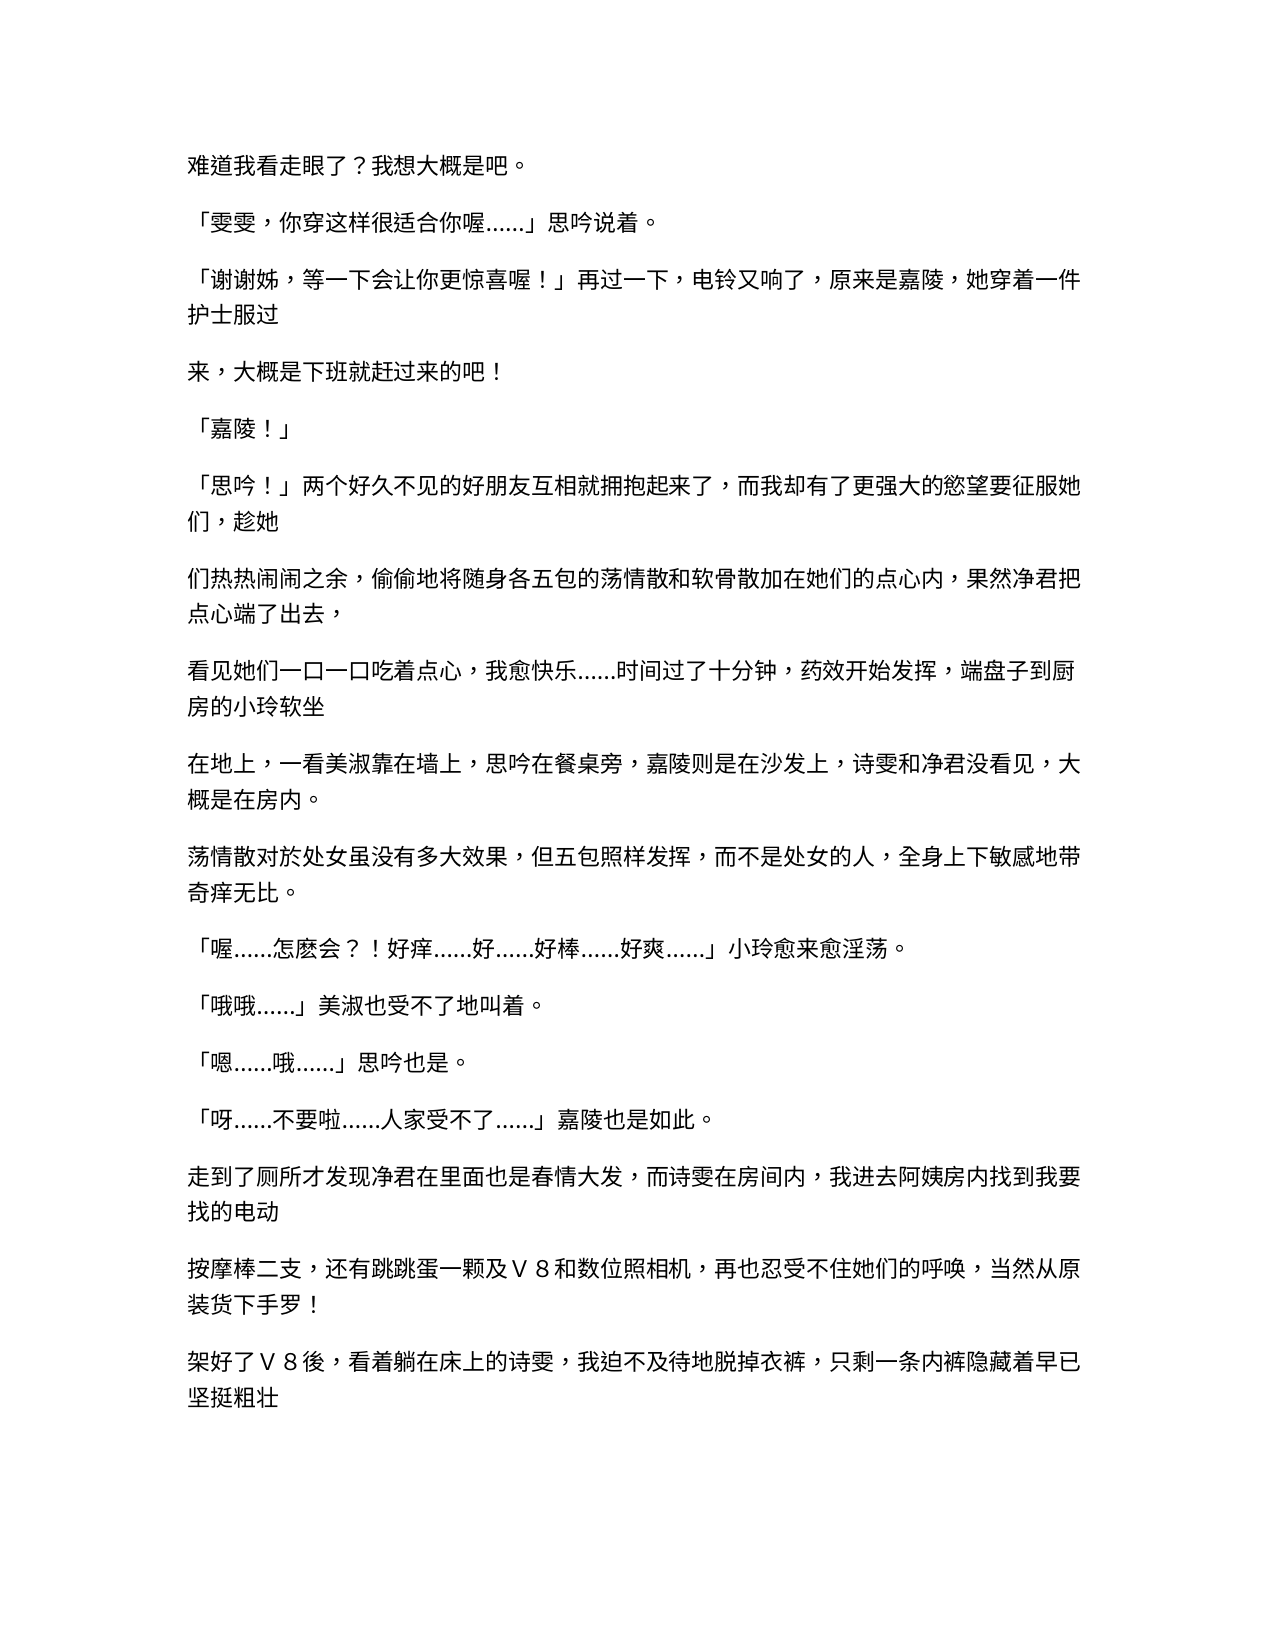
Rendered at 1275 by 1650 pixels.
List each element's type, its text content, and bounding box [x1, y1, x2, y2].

text 「哦哦……」美淑也受不了地叫着。 [187, 990, 1087, 1021]
text 「喔……怎麽会？！好痒……好……好棒……好爽……」小玲愈来愈淫荡。 [187, 933, 1087, 964]
text 架好了Ｖ８後，看着躺在床上的诗雯，我迫不及待地脱掉衣裤，只剩一条内裤隐藏着早已坚挺粗壮 [187, 1346, 1087, 1413]
text 们热热闹闹之余，偷偷地将随身各五包的荡情散和软骨散加在她们的点心内，果然净君把点心端了出去， [187, 562, 1087, 630]
text 「谢谢姊，等一下会让你更惊喜喔！」再过一下，电铃又响了，原来是嘉陵，她穿着一件护士服过 [187, 263, 1087, 331]
text 「呀……不要啦……人家受不了……」嘉陵也是如此。 [187, 1104, 1087, 1135]
text 来，大概是下班就赶过来的吧！ [187, 356, 1087, 387]
text 难道我看走眼了？我想大概是吧。 [187, 150, 1087, 181]
text 「嗯……哦……」思吟也是。 [187, 1047, 1087, 1078]
text 看见她们一口一口吃着点心，我愈快乐……时间过了十分钟，药效开始发挥，端盘子到厨房的小玲软坐 [187, 655, 1087, 722]
text 走到了厕所才发现净君在里面也是春情大发，而诗雯在房间内，我进去阿姨房内找到我要找的电动 [187, 1160, 1087, 1228]
text 荡情散对於处女虽没有多大效果，但五包照样发挥，而不是处女的人，全身上下敏感地带奇痒无比。 [187, 841, 1087, 908]
text 「嘉陵！」 [187, 413, 1087, 444]
text 「雯雯，你穿这样很适合你喔……」思吟说着。 [187, 207, 1087, 238]
text 按摩棒二支，还有跳跳蛋一颗及Ｖ８和数位照相机，再也忍受不住她们的呼唤，当然从原装货下手罗！ [187, 1253, 1087, 1320]
text 「思吟！」两个好久不见的好朋友互相就拥抱起来了，而我却有了更强大的慾望要征服她们，趁她 [187, 470, 1087, 537]
text 在地上，一看美淑靠在墙上，思吟在餐桌旁，嘉陵则是在沙发上，诗雯和净君没看见，大概是在房内。 [187, 748, 1087, 815]
